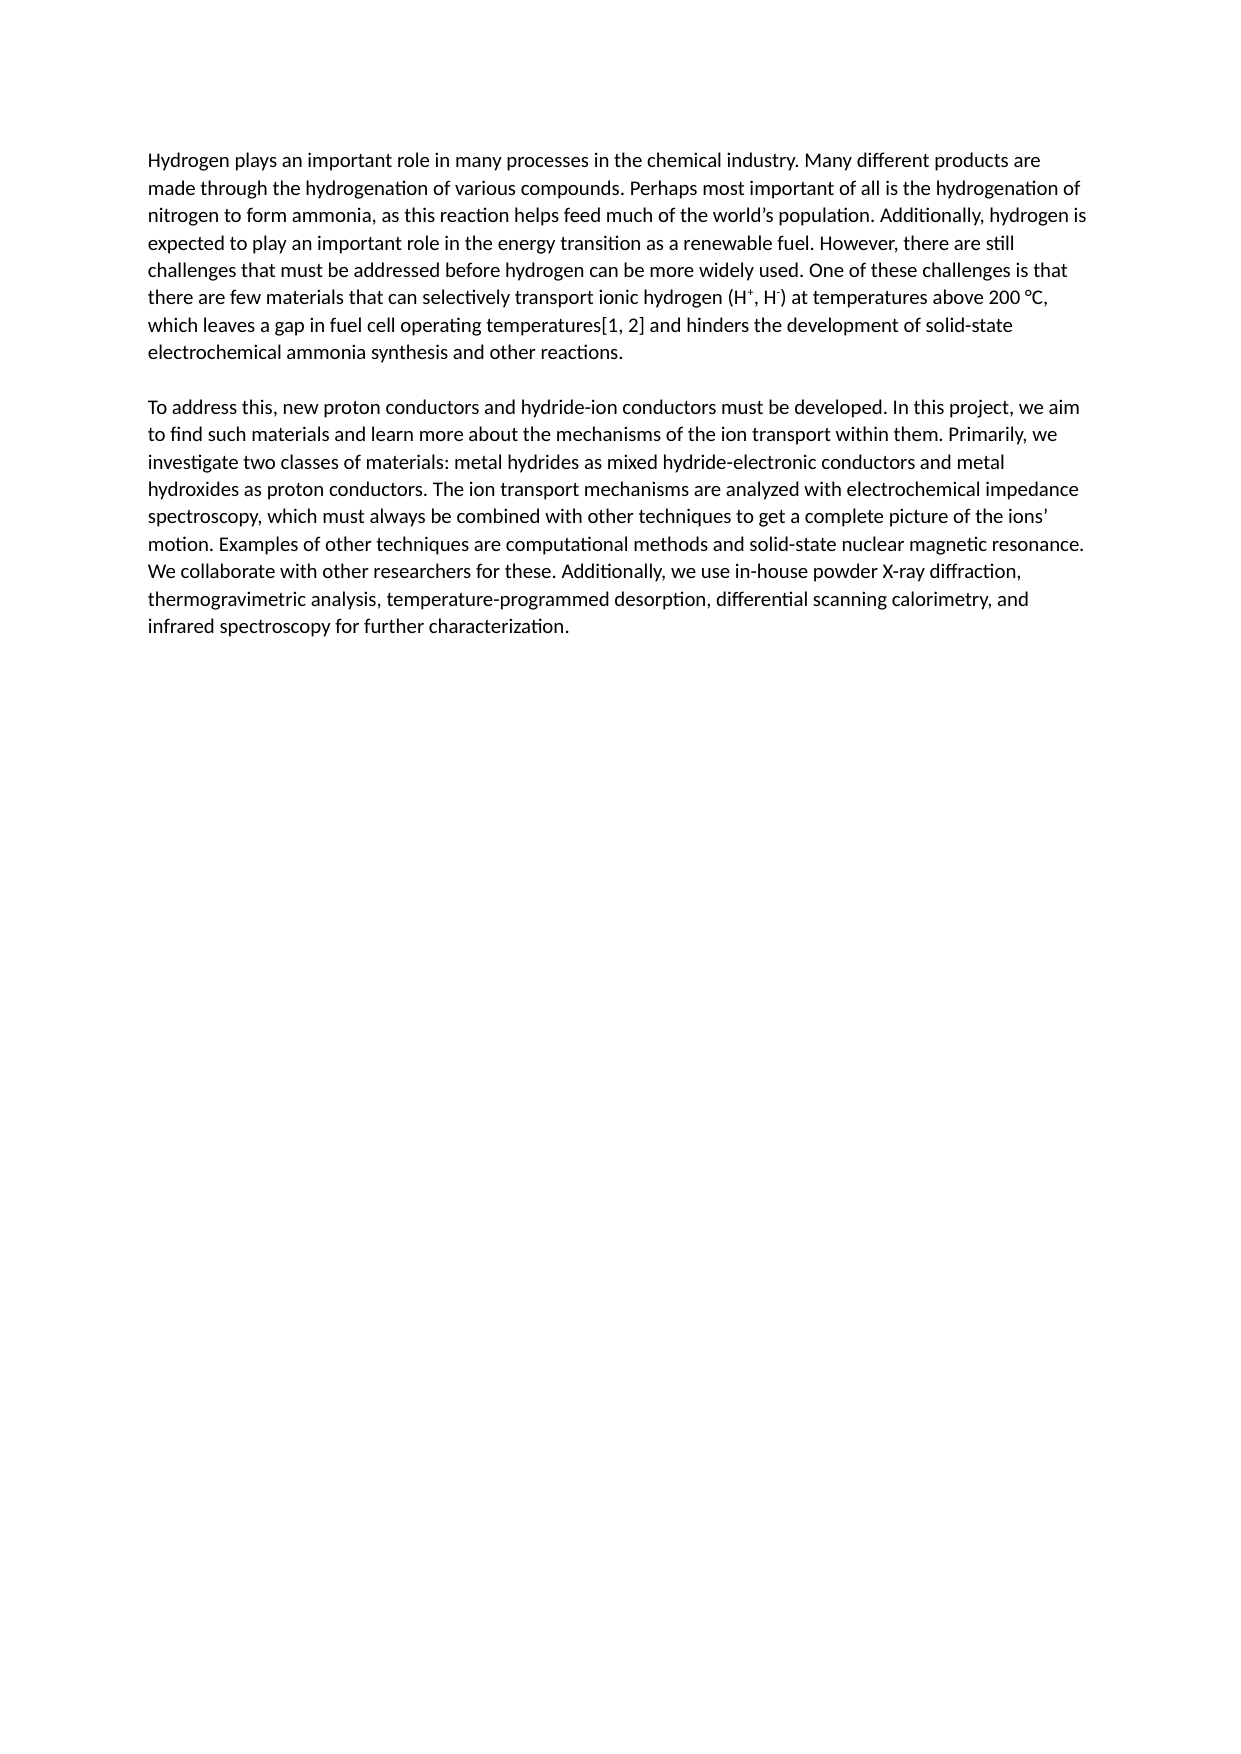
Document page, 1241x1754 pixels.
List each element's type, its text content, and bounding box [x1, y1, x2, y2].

text To address this, new proton conductors and hydride-ion conductors must be developed. In this project, we aim to find such materials and learn more about the mechanisms of the ion transport within them. Primarily, we investigate two classes of materials: metal hydrides as mixed hydride-electronic conductors and metal hydroxides as proton conductors. The ion transport mechanisms are analyzed with electrochemical impedance spectroscopy, which must always be combined with other techniques to get a complete picture of the ions’ motion. Examples of other techniques are computational methods and solid-state nuclear magnetic resonance. We collaborate with other researchers for these. Additionally, we use in-house powder X-ray diffraction, thermogravimetric analysis, temperature-programmed desorption, differential scanning calorimetry, and infrared spectroscopy for further characterization. [148, 394, 1093, 639]
text Hydrogen plays an important role in many processes in the chemical industry. Many different products are made through the hydrogenation of various compounds. Perhaps most important of all is the hydrogenation of nitrogen to form ammonia, as this reaction helps feed much of the world’s population. Additionally, hydrogen is expected to play an important role in the energy transition as a renewable fuel. However, there are still challenges that must be addressed before hydrogen can be more widely used. One of these challenges is that there are few materials that can selectively transport ionic hydrogen (H+, H-) at temperatures above 200 °C, which leaves a gap in fuel cell operating temperatures[1, 2] and hinders the development of solid-state electrochemical ammonia synthesis and other reactions. [148, 148, 1093, 365]
